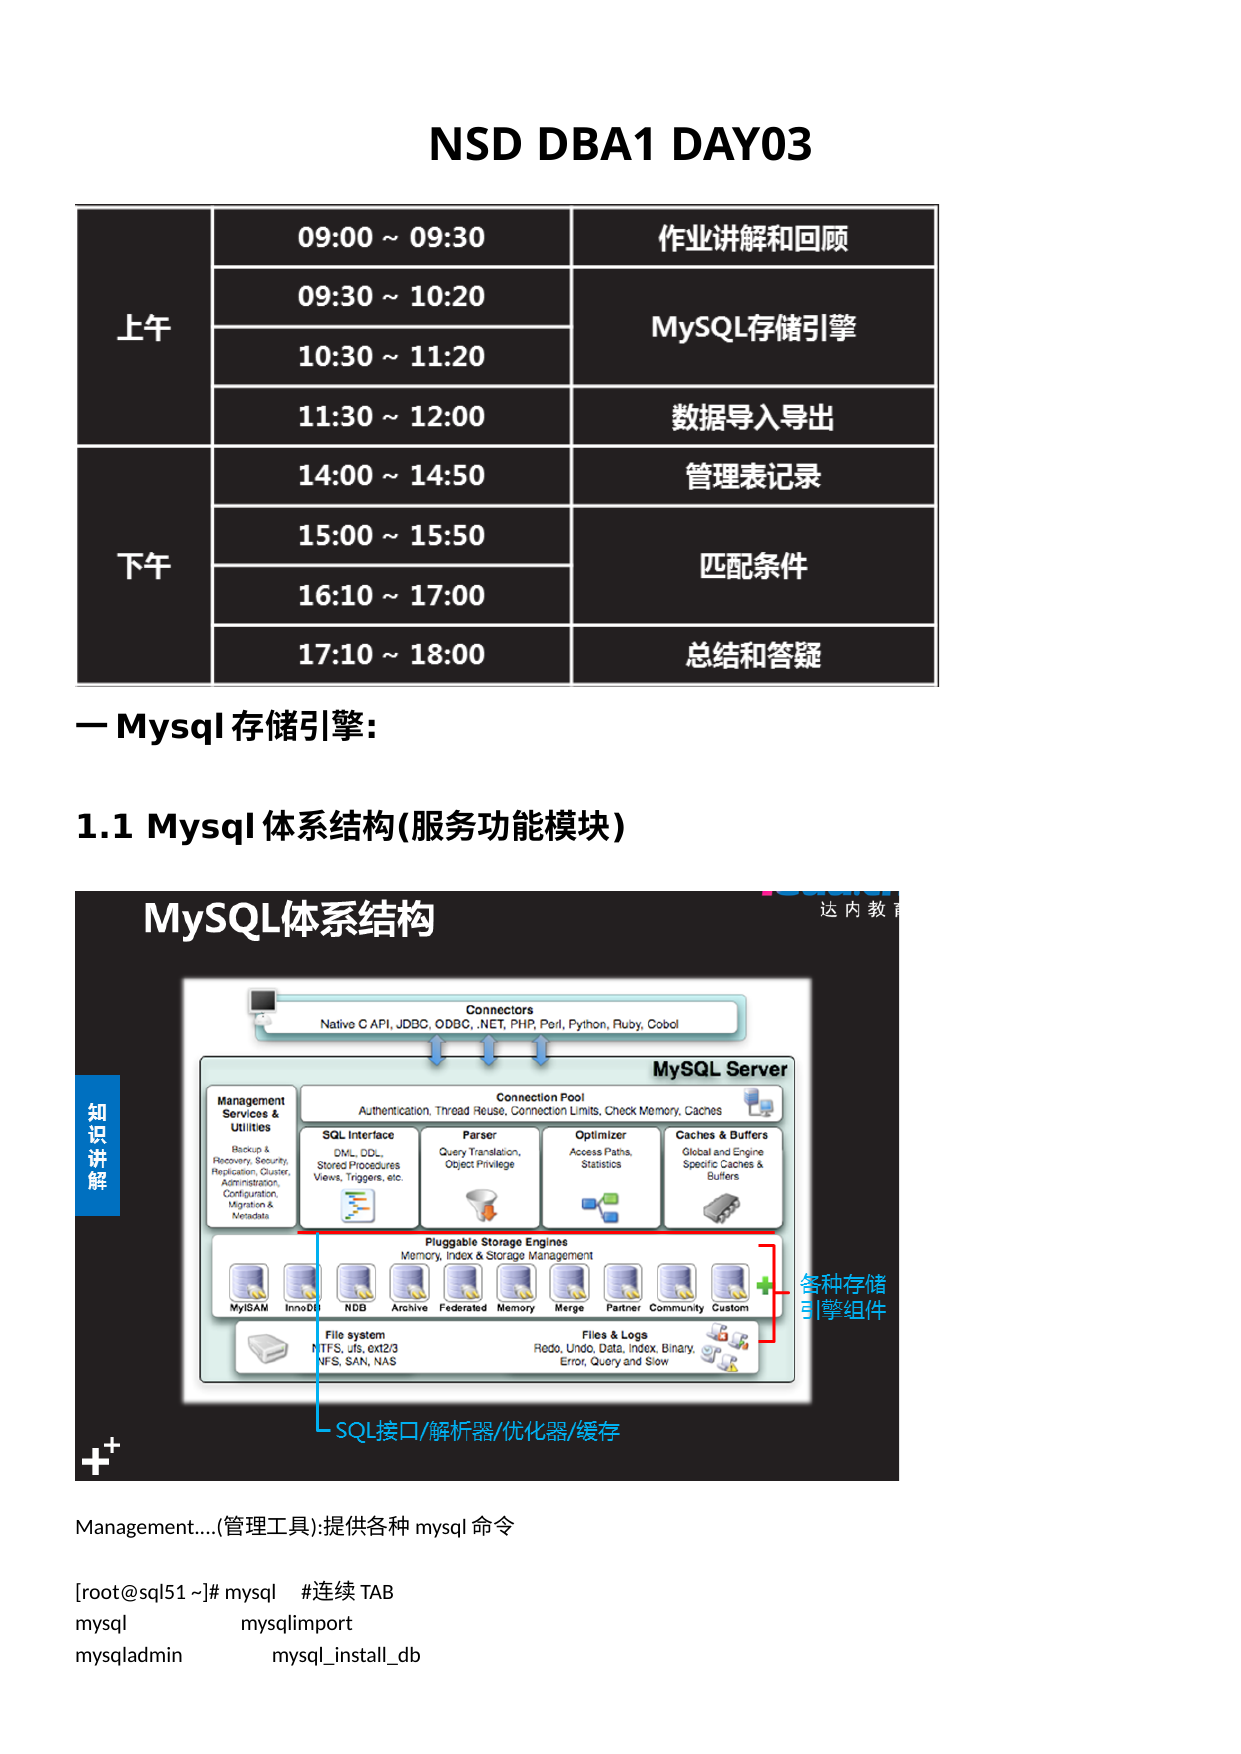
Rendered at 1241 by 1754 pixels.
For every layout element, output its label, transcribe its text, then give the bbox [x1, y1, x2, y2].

subtitle 一Mysql存储引擎: [75, 692, 1165, 757]
subtitle 1.1 Mysql体系结构(服务功能模块) [75, 791, 1165, 856]
text mysqladmin mysql_install_db [75, 1638, 1165, 1671]
text Management....(管理工具):提供各种mysql 命令 [75, 1508, 1165, 1541]
text mysql mysqlimport [75, 1606, 1165, 1638]
picture [75, 204, 940, 687]
text [root@sql51 ~]# mysql #连续TAB [75, 1573, 1165, 1606]
subtitle NSD DBA1 DAY03 [75, 110, 1165, 175]
picture [75, 891, 900, 1481]
